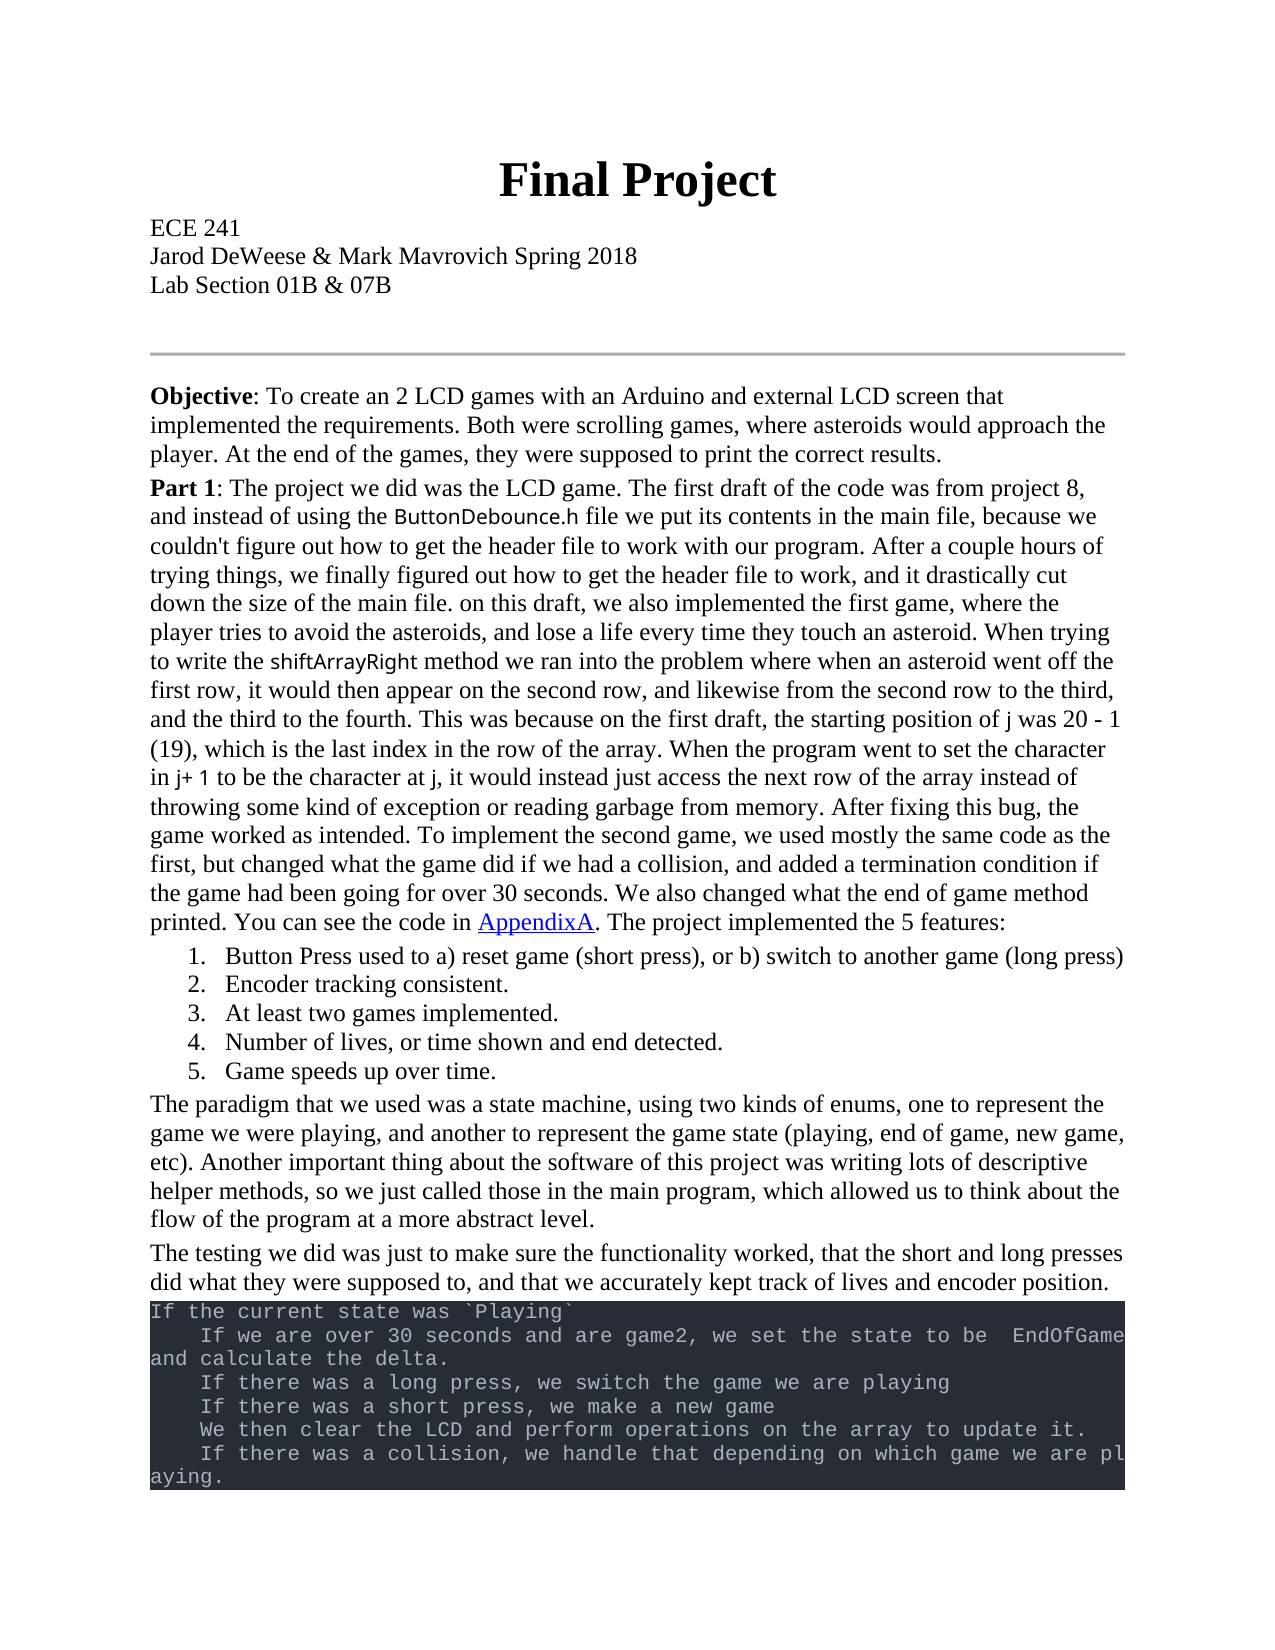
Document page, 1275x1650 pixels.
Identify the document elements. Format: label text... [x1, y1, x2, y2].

text If there was a short press, we make a new game [150, 1396, 1125, 1419]
list Encoder tracking consistent. [187, 969, 1125, 998]
text ECE 241 Jarod DeWeese & Mark Mavrovich Spring 2018 Lab Section 01B & 07B [150, 213, 1125, 328]
text We then clear the LCD and perform operations on the array to update it. [150, 1419, 1125, 1443]
list At least two games implemented. [187, 998, 1125, 1027]
text If there was a long press, we switch the game we are playing [150, 1372, 1125, 1396]
list Button Press used to a) reset game (short press), or b) switch to another game (long press) [187, 941, 1125, 969]
text If we are over 30 seconds and are game2, we set the state to be EndOfGame and calculate the delta. [150, 1325, 1125, 1372]
text If the current state was `Playing` [150, 1301, 1125, 1325]
list Game speeds up over time. [187, 1056, 1125, 1084]
text The testing we did was just to make sure the functionality worked, that the short and long presses did what they were supposed to, and that we accurately kept track of lives and encoder position. [150, 1238, 1125, 1296]
text Part 1: The project we did was the LCD game. The first draft of the code was from project 8, and instead of using the ButtonDebounce.h file we put its contents in the main file, because we couldn't figure out how to get the header file to work with our program. After a couple hours of trying things, we finally figured out how to get the header file to work, and it drastically cut down the size of the main file. on this draft, we also implemented the first game, where the player tries to avoid the asteroids, and lose a life every time they touch an asteroid. When trying to write the shiftArrayRight method we ran into the problem where when an asteroid went off the first row, it would then appear on the second row, and likewise from the second row to the third, and the third to the fourth. This was because on the first draft, the starting position of j was 20 - 1 (19), which is the last index in the row of the array. When the program went to set the character in j+ 1 to be the character at j, it would instead just access the next row of the array instead of throwing some kind of exception or reading garbage from memory. After fixing this bug, the game worked as intended. To implement the second game, we used mostly the same code as the first, but changed what the game did if we had a collision, and added a termination condition if the game had been going for over 30 seconds. We also changed what the end of game method printed. You can see the code in AppendixA. The project implemented the 5 features: [150, 473, 1125, 936]
subtitle Final Project [150, 150, 1125, 207]
list Number of lives, or time shown and end detected. [187, 1027, 1125, 1056]
text If there was a collision, we handle that depending on which game we are playing. [150, 1443, 1125, 1490]
text The paradigm that we used was a state machine, using two kinds of enums, one to represent the game we were playing, and another to represent the game state (playing, end of game, new game, etc). Another important thing about the software of this project was writing lots of descriptive helper methods, so we just called those in the main program, which allowed us to think about the flow of the program at a more abstract level. [150, 1089, 1125, 1233]
text Objective: To create an 2 LCD games with an Arduino and external LCD screen that implemented the requirements. Both were scrolling games, where asteroids would approach the player. At the end of the games, they were supposed to print the correct results. [150, 381, 1125, 468]
